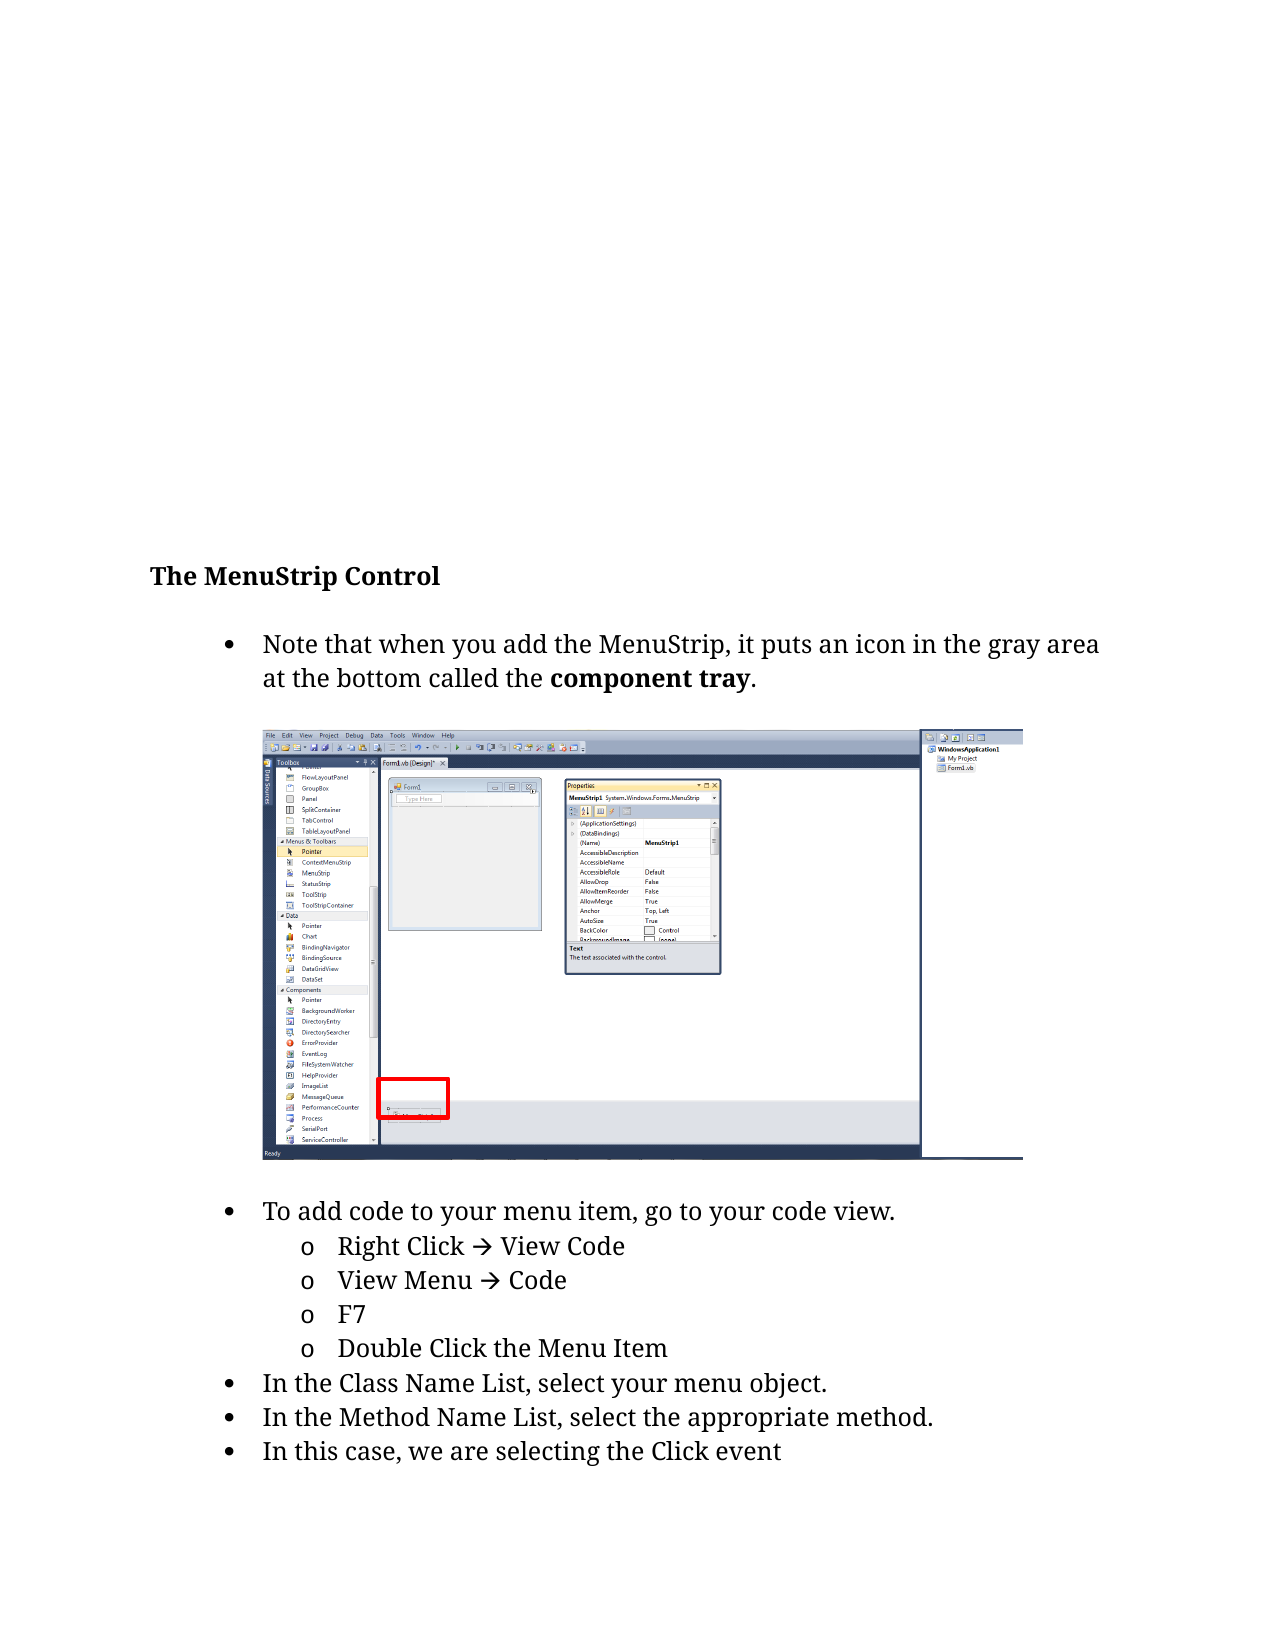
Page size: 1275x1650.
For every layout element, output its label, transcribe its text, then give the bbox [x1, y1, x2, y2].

list View Menu Code [300, 1262, 1125, 1297]
list Double Click the Menu Item [300, 1331, 1125, 1365]
list In the Method Name List, select the appropriate method. [225, 1399, 1125, 1433]
picture [262, 729, 1023, 1160]
list In the Class Name List, select your menu object. [225, 1365, 1125, 1399]
list To add code to your menu item, go to your code view. [225, 1194, 1125, 1228]
list Right Click View Code [300, 1228, 1125, 1262]
list F7 [300, 1297, 1125, 1331]
text The MenuStrip Control [150, 559, 1125, 593]
list In this case, we are selecting the Click event [225, 1433, 1125, 1467]
